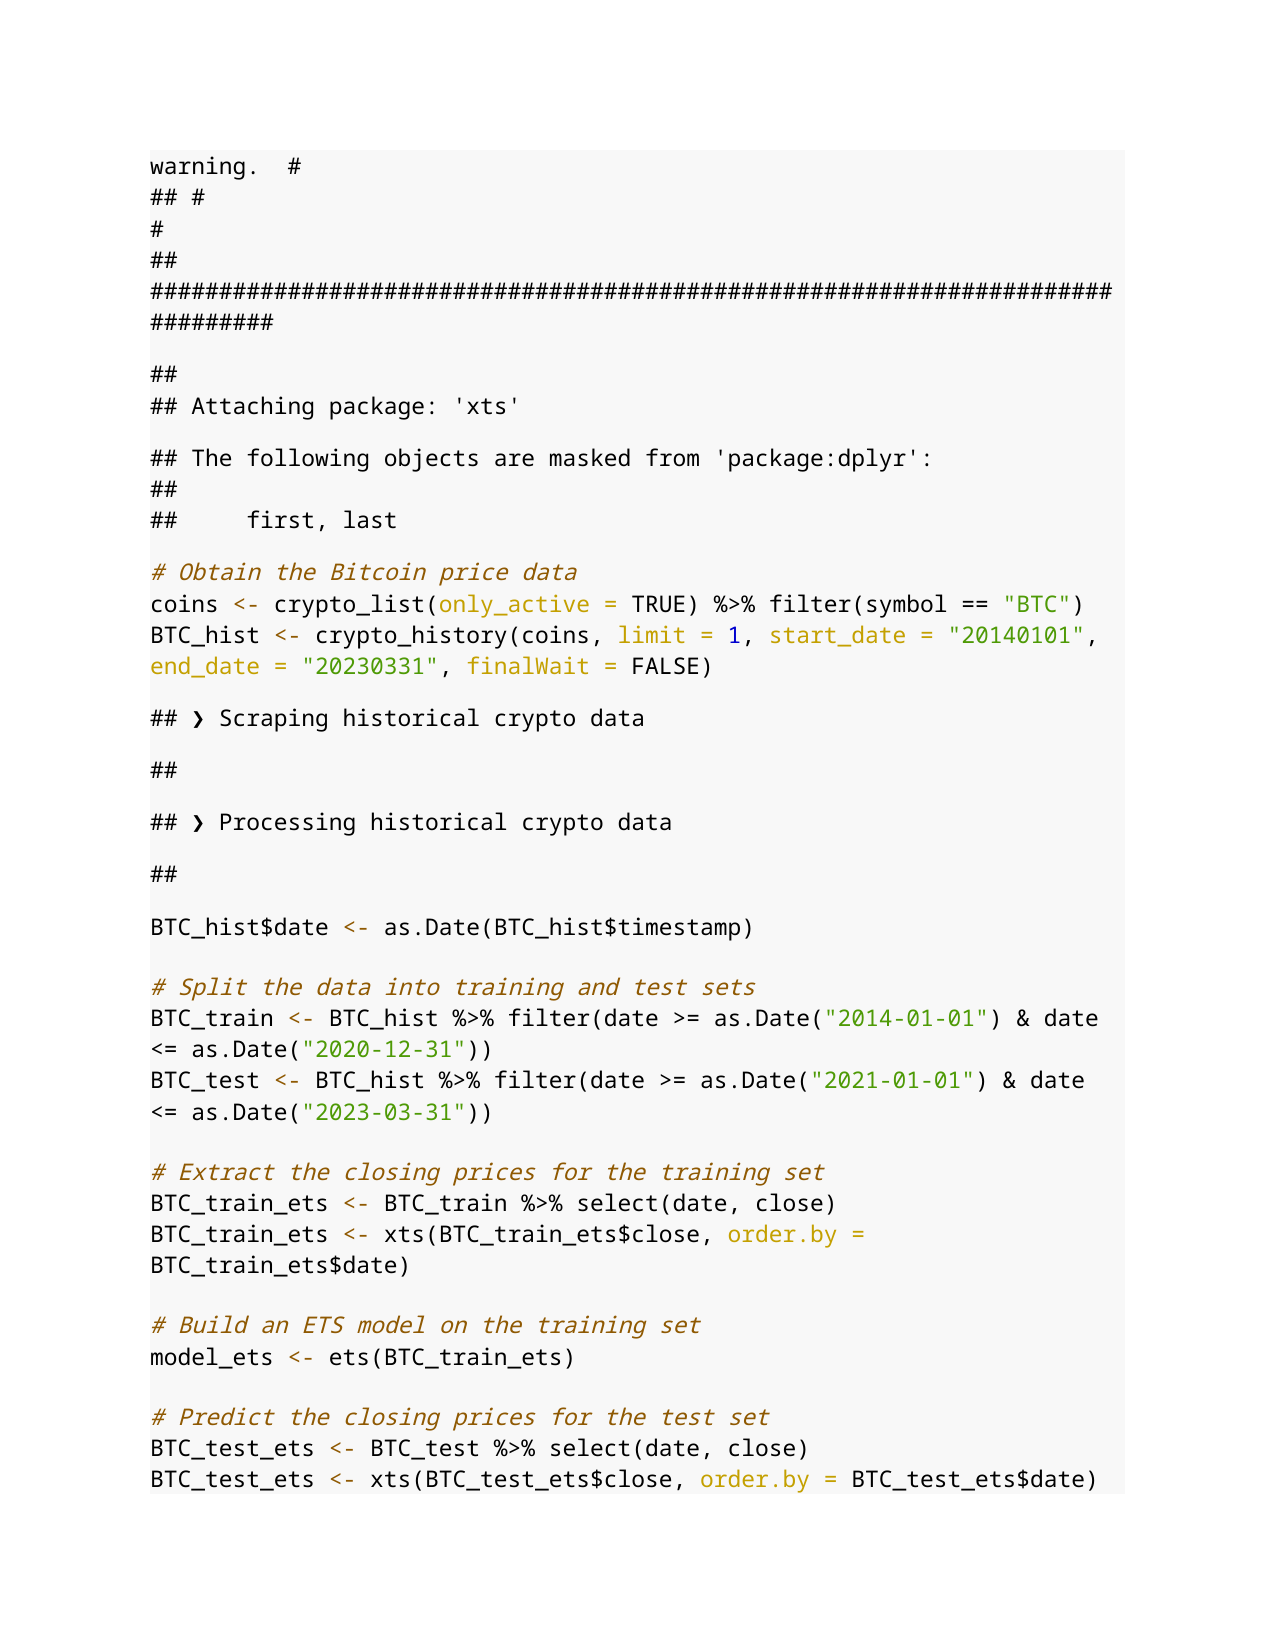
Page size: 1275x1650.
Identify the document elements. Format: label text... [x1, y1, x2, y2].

text ## The following objects are masked from 'package:dplyr': ## ## first, last [150, 442, 1125, 535]
text ## [150, 754, 1125, 785]
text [150, 910, 1125, 1494]
text ## ❯ Scraping historical crypto data [150, 702, 1125, 733]
text ## ❯ Processing historical crypto data [150, 806, 1125, 837]
text ## ## Attaching package: 'xts' [150, 358, 1125, 421]
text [150, 150, 1125, 337]
text # Obtain the Bitcoin price data coins <- crypto_list(only_active = TRUE) %>% filter(symbol == "BTC") BTC_hist <- crypto_history(coins, limit = 1, start_date = "20140101", end_date = "20230331", finalWait = FALSE) [150, 556, 1125, 681]
text ## [150, 858, 1125, 889]
